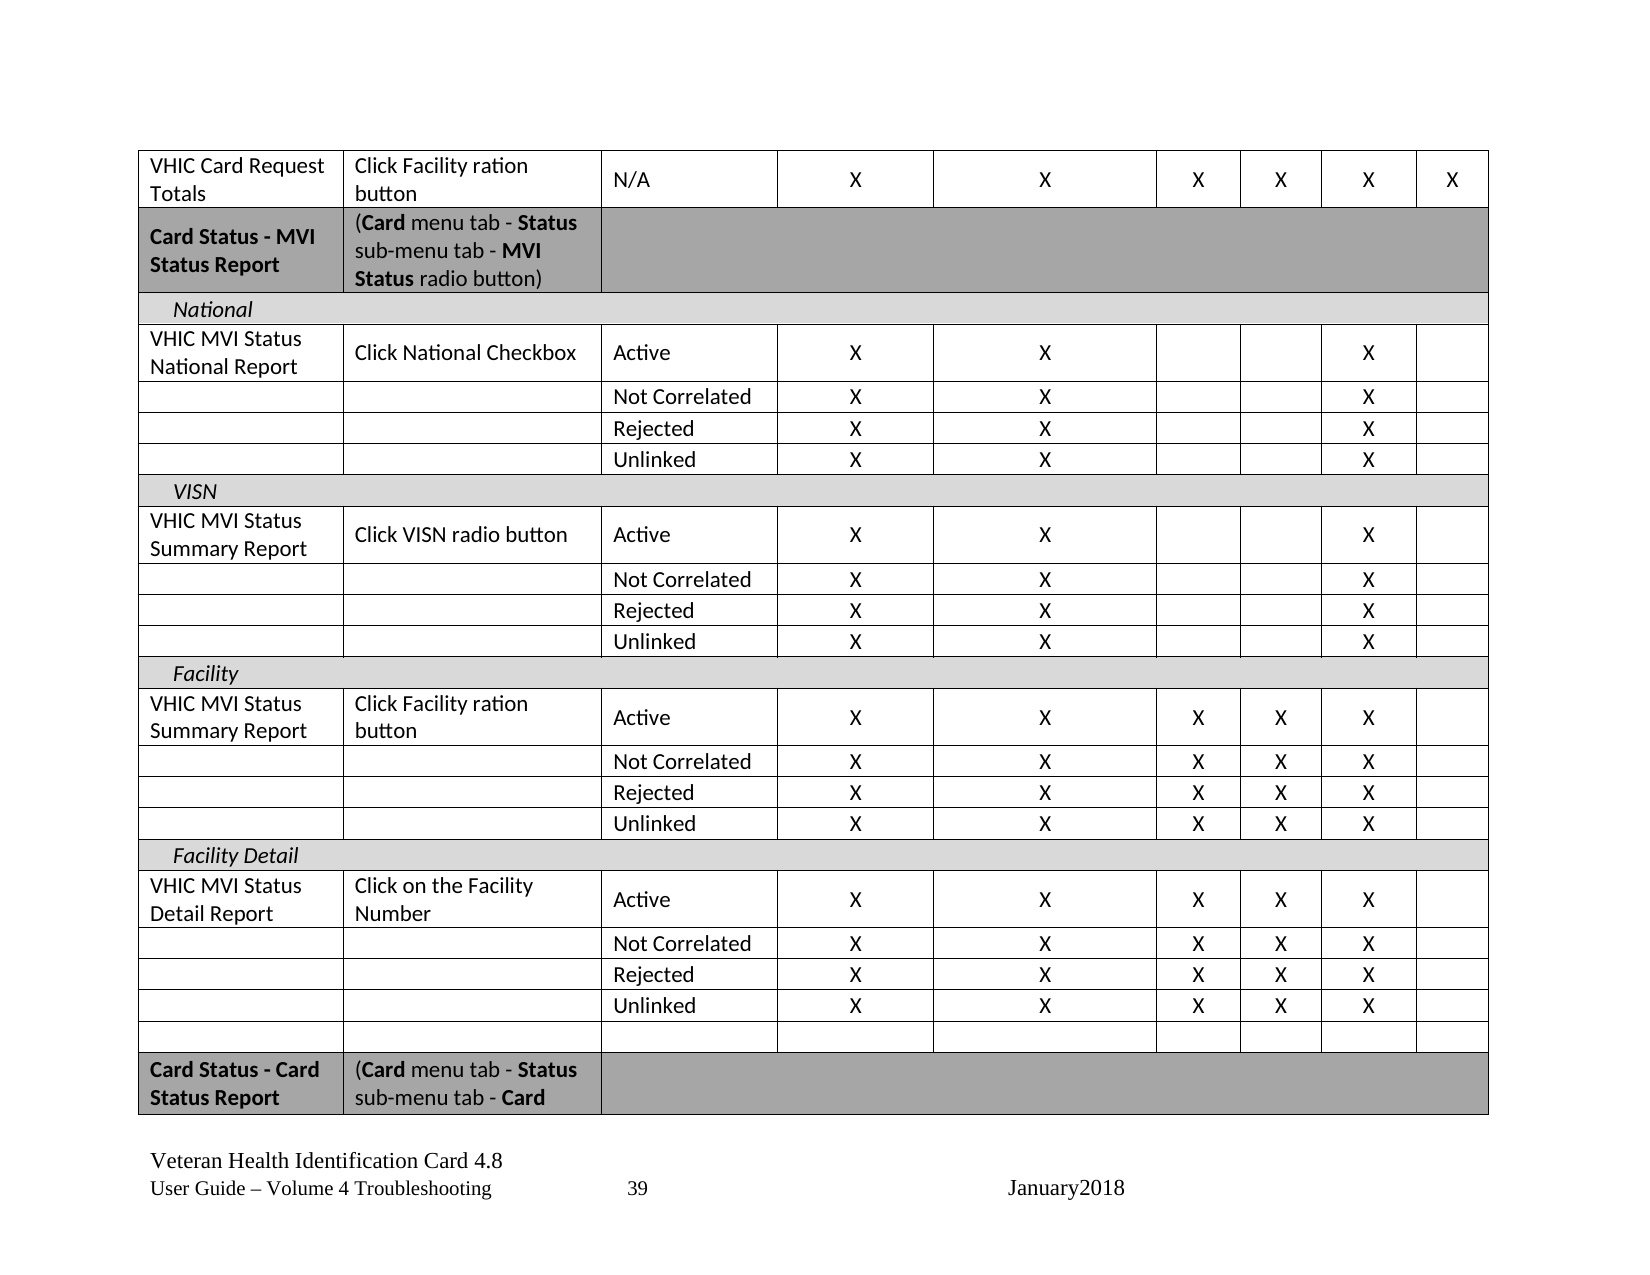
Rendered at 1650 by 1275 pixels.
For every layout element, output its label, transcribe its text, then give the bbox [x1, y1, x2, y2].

table_cell [344, 444, 601, 474]
table_cell Not Correlated [602, 382, 777, 412]
table_cell X [778, 746, 933, 776]
table_cell X [934, 959, 1156, 989]
table_cell X [1322, 808, 1416, 838]
table_cell X [1157, 808, 1240, 838]
table_cell VISN [139, 475, 1488, 506]
table_cell X [934, 382, 1156, 412]
table_cell Click Facility ration button [344, 151, 601, 207]
table_cell X [1322, 325, 1416, 381]
table_cell X [1241, 746, 1321, 776]
table_cell X [1241, 928, 1321, 958]
table_cell [344, 777, 601, 807]
table_cell [344, 928, 601, 958]
table_cell X [1241, 959, 1321, 989]
table_cell Click on the Facility Number [344, 871, 601, 927]
table_cell X [1322, 413, 1416, 443]
table_cell X [934, 777, 1156, 807]
table_cell [1157, 382, 1240, 412]
table_cell Card Status - MVI Status Report [139, 208, 343, 292]
table_cell [344, 564, 601, 594]
table_cell X [934, 413, 1156, 443]
table_cell [1157, 1022, 1240, 1052]
table_cell [1417, 413, 1488, 443]
table_cell [778, 1022, 933, 1052]
table_cell [344, 808, 601, 838]
table_cell X [934, 444, 1156, 474]
table_cell [1417, 1022, 1488, 1052]
table_cell National [139, 293, 1488, 323]
table_cell [1241, 1022, 1321, 1052]
table_cell [1417, 808, 1488, 838]
table_cell Facility [139, 657, 1488, 688]
table_cell X [778, 959, 933, 989]
table_cell VHIC MVI Status Summary Report [139, 689, 343, 745]
table_cell X [1157, 746, 1240, 776]
table_cell [1241, 382, 1321, 412]
table_cell [602, 1053, 1488, 1114]
table_cell [1157, 444, 1240, 474]
table_cell [1157, 325, 1240, 381]
table_cell Unlinked [602, 990, 777, 1021]
table_cell X [1241, 990, 1321, 1021]
table_cell [1241, 444, 1321, 474]
table_cell [139, 595, 343, 625]
table_cell [1417, 871, 1488, 927]
table_cell [1417, 382, 1488, 412]
table_cell X [778, 413, 933, 443]
table_cell [344, 413, 601, 443]
table_cell [139, 928, 343, 958]
table_cell Not Correlated [602, 928, 777, 958]
table_cell Not Correlated [602, 746, 777, 776]
table_cell [1417, 444, 1488, 474]
table_cell X [1322, 507, 1416, 563]
table_cell X [778, 808, 933, 838]
table_cell [1417, 595, 1488, 625]
table_cell [344, 746, 601, 776]
table_cell X [1322, 626, 1416, 656]
table_cell [139, 777, 343, 807]
table_cell X [778, 507, 933, 563]
table_cell X [778, 777, 933, 807]
table_cell X [1322, 990, 1416, 1021]
table_cell X [934, 808, 1156, 838]
table_cell [1157, 413, 1240, 443]
table_cell Rejected [602, 413, 777, 443]
table_cell [139, 746, 343, 776]
table_cell X [1157, 689, 1240, 745]
table_cell Rejected [602, 777, 777, 807]
table_cell [1157, 564, 1240, 594]
table_cell X [1322, 689, 1416, 745]
table_cell [344, 1022, 601, 1052]
table_cell X [1241, 808, 1321, 838]
table_cell [344, 626, 601, 656]
table_cell Unlinked [602, 444, 777, 474]
table_cell X [1322, 928, 1416, 958]
table_cell VHIC Card Request Totals [139, 151, 343, 207]
table_cell [1241, 507, 1321, 563]
table_cell [1322, 1022, 1416, 1052]
table_cell X [1322, 151, 1416, 207]
table_cell [139, 444, 343, 474]
table_cell Rejected [602, 959, 777, 989]
table_cell [1417, 777, 1488, 807]
table_cell X [1157, 871, 1240, 927]
table_cell X [1322, 382, 1416, 412]
table_cell X [1322, 595, 1416, 625]
table_cell [139, 1022, 343, 1052]
table_cell X [778, 990, 933, 1021]
table_cell X [1157, 777, 1240, 807]
table_cell X [1322, 777, 1416, 807]
table_cell X [778, 444, 933, 474]
table_cell Rejected [602, 595, 777, 625]
table_cell Active [602, 325, 777, 381]
table_cell [1417, 990, 1488, 1021]
table_cell [602, 1022, 777, 1052]
table_cell Unlinked [602, 626, 777, 656]
table_cell X [934, 928, 1156, 958]
table_cell [1241, 595, 1321, 625]
table_cell (Card menu tab - Status sub-menu tab - MVI Status radio button) [344, 208, 601, 292]
table_cell VHIC MVI Status Detail Report [139, 871, 343, 927]
table_cell N/A [602, 151, 777, 207]
table_cell [1417, 564, 1488, 594]
table_cell X [934, 564, 1156, 594]
table_cell Click Facility ration button [344, 689, 601, 745]
table_cell X [1241, 689, 1321, 745]
table_cell X [1322, 871, 1416, 927]
table_cell [139, 413, 343, 443]
table_cell X [778, 151, 933, 207]
table_cell [344, 990, 601, 1021]
table_cell X [934, 871, 1156, 927]
table_cell X [934, 325, 1156, 381]
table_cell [344, 1053, 601, 1114]
table_cell Active [602, 871, 777, 927]
table_cell [1241, 413, 1321, 443]
table_cell X [1157, 990, 1240, 1021]
table_cell X [1241, 777, 1321, 807]
table_cell [1241, 626, 1321, 656]
table_cell X [778, 325, 933, 381]
table_cell [139, 990, 343, 1021]
table_cell [1157, 507, 1240, 563]
table_cell X [934, 746, 1156, 776]
table_cell X [1241, 871, 1321, 927]
table_cell [1157, 595, 1240, 625]
table_cell [139, 626, 343, 656]
table_cell X [1157, 928, 1240, 958]
table_cell [139, 808, 343, 838]
table_cell X [778, 564, 933, 594]
table_cell X [778, 689, 933, 745]
table_cell X [778, 928, 933, 958]
table_cell [139, 959, 343, 989]
table_cell X [1322, 444, 1416, 474]
table_cell [1241, 325, 1321, 381]
table_cell [1417, 746, 1488, 776]
table_cell [139, 382, 343, 412]
table_cell [344, 382, 601, 412]
table_cell [1157, 626, 1240, 656]
table_cell X [778, 871, 933, 927]
table_cell VHIC MVI Status National Report [139, 325, 343, 381]
table_cell X [1157, 151, 1240, 207]
table_cell X [778, 626, 933, 656]
table_cell X [934, 507, 1156, 563]
table_cell Not Correlated [602, 564, 777, 594]
table_cell [1417, 928, 1488, 958]
table_cell Click National Checkbox [344, 325, 601, 381]
table_cell Unlinked [602, 808, 777, 838]
table_cell X [778, 595, 933, 625]
table_cell [1417, 325, 1488, 381]
table_cell X [934, 151, 1156, 207]
table_cell X [934, 990, 1156, 1021]
table_cell [934, 1022, 1156, 1052]
table_cell X [1322, 564, 1416, 594]
table_cell X [1157, 959, 1240, 989]
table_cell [139, 1053, 343, 1114]
table_cell VHIC MVI Status Summary Report [139, 507, 343, 563]
table_cell [1417, 507, 1488, 563]
table_cell X [1322, 746, 1416, 776]
table_cell Click VISN radio button [344, 507, 601, 563]
table_cell X [934, 595, 1156, 625]
table_cell [344, 595, 601, 625]
table_cell X [934, 689, 1156, 745]
table_cell [1241, 564, 1321, 594]
table_cell X [778, 382, 933, 412]
table_cell [602, 208, 1488, 292]
table_cell [1417, 959, 1488, 989]
table_cell [1417, 626, 1488, 656]
table_cell [1417, 689, 1488, 745]
table_cell Active [602, 689, 777, 745]
table_cell X [934, 626, 1156, 656]
table_cell X [1241, 151, 1321, 207]
table_cell [344, 959, 601, 989]
table_cell X [1417, 151, 1488, 207]
table_cell [139, 564, 343, 594]
table_cell Facility Detail [139, 840, 1488, 870]
table_cell X [1322, 959, 1416, 989]
table_cell Active [602, 507, 777, 563]
